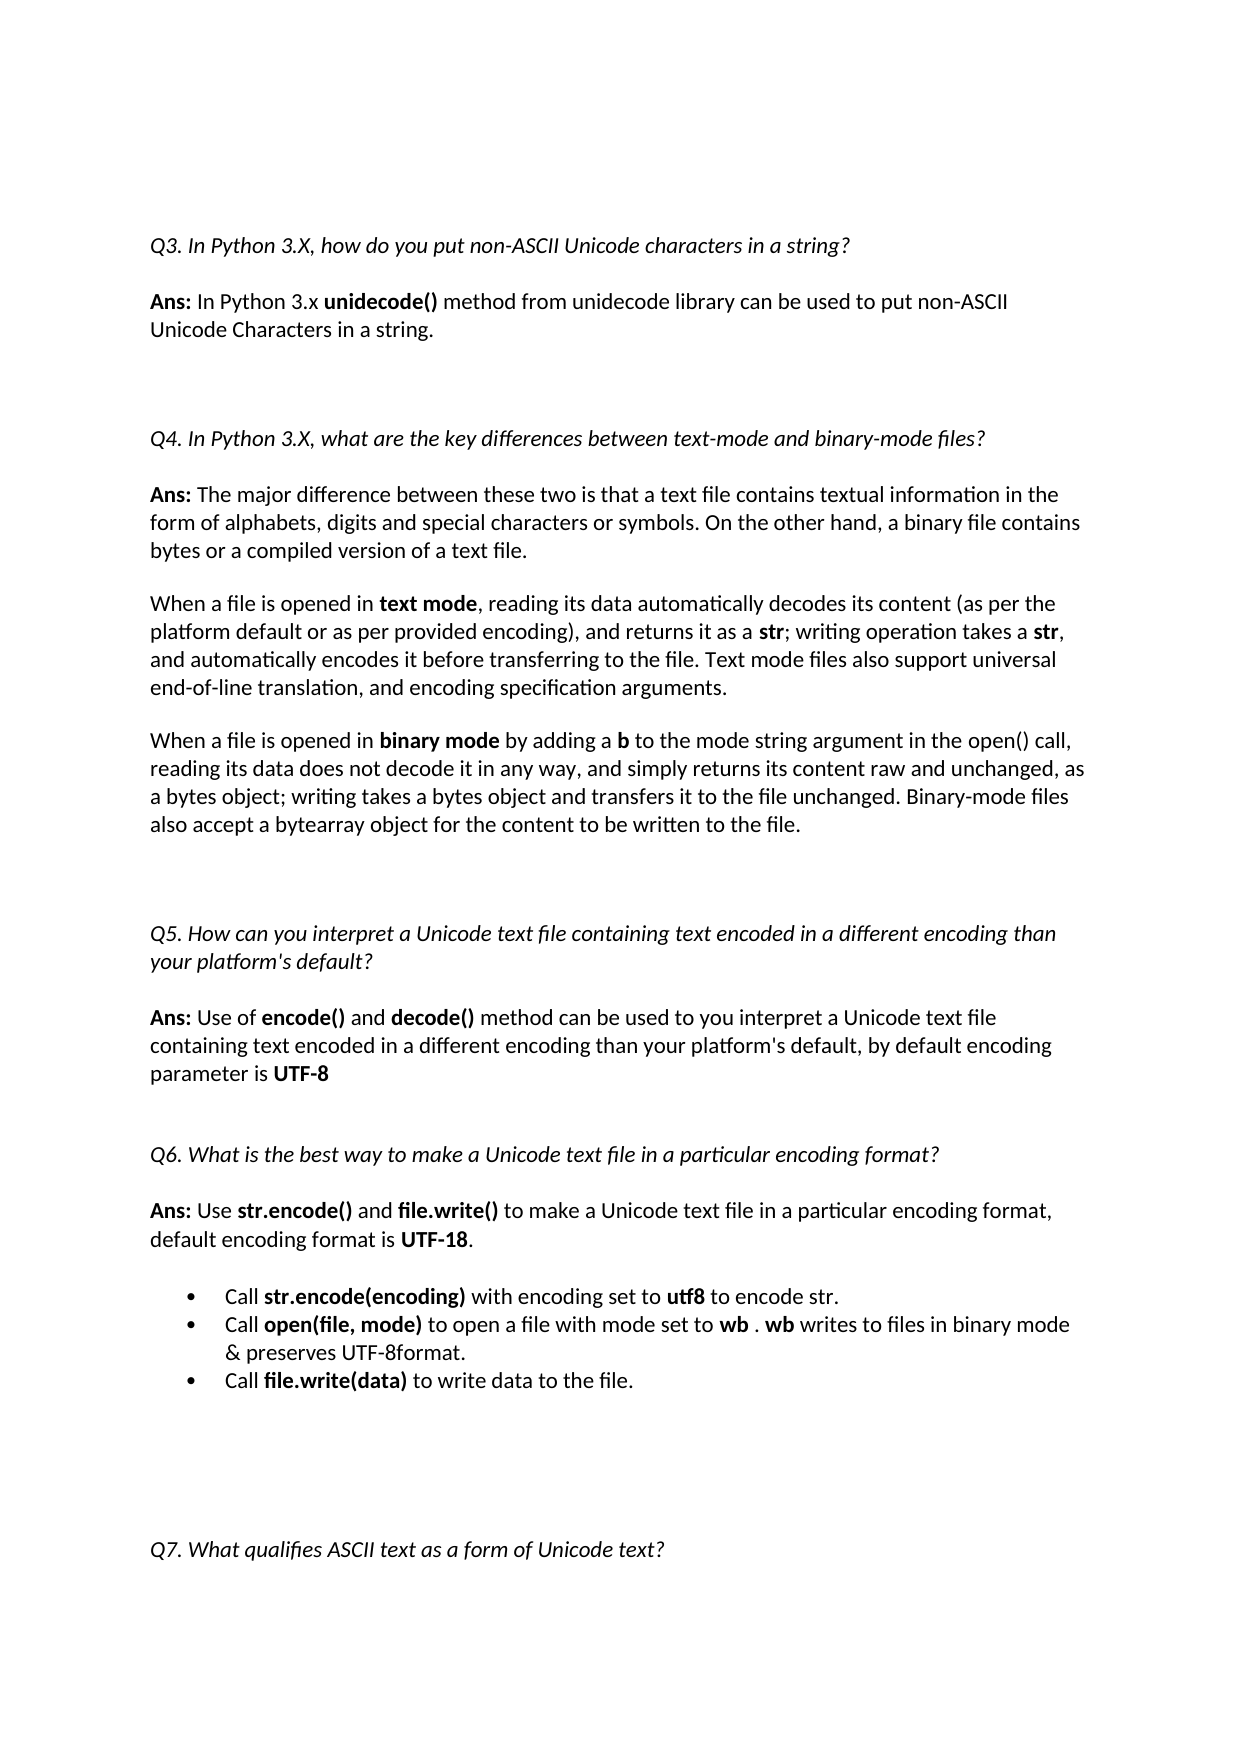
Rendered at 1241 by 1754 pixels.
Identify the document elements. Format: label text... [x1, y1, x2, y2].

subtitle Q3. In Python 3.X, how do you put non-ASCII Unicode characters in a string? [150, 231, 1090, 259]
text Ans: Use of encode() and decode() method can be used to you interpret a Unicode text file containing text encoded in a different encoding than your platform's default, by default encoding parameter is UTF-8 [150, 1003, 1090, 1088]
list Call str.encode(encoding) with encoding set to utf8 to encode str. [187, 1282, 1090, 1310]
text Ans: In Python 3.x unidecode() method from unidecode library can be used to put non-ASCII Unicode Characters in a string. [150, 287, 1090, 343]
list Call open(file, mode) to open a file with mode set to wb . wb writes to files in binary mode & preserves UTF-8format. [187, 1310, 1090, 1366]
text When a file is opened in binary mode by adding a b to the mode string argument in the open() call, reading its data does not decode it in any way, and simply returns its content raw and unchanged, as a bytes object; writing takes a bytes object and transfers it to the file unchanged. Binary-mode files also accept a bytearray object for the content to be written to the file. [150, 726, 1090, 838]
subtitle Q6. What is the best way to make a Unicode text file in a particular encoding format? [150, 1141, 1090, 1169]
list Call file.write(data) to write data to the file. [187, 1366, 1090, 1394]
subtitle Q7. What qualifies ASCII text as a form of Unicode text? [150, 1535, 1090, 1563]
text When a file is opened in text mode, reading its data automatically decodes its content (as per the platform default or as per provided encoding), and returns it as a str; writing operation takes a str, and automatically encodes it before transferring to the file. Text mode files also support universal end-of-line translation, and encoding specification arguments. [150, 589, 1090, 701]
text Ans: Use str.encode() and file.write() to make a Unicode text file in a particular encoding format, default encoding format is UTF-18. [150, 1197, 1090, 1253]
subtitle Q4. In Python 3.X, what are the key differences between text-mode and binary-mode files? [150, 424, 1090, 452]
subtitle Q5. How can you interpret a Unicode text file containing text encoded in a different encoding than your platform's default? [150, 919, 1090, 976]
text Ans: The major difference between these two is that a text file contains textual information in the form of alphabets, digits and special characters or symbols. On the other hand, a binary file contains bytes or a compiled version of a text file. [150, 480, 1090, 564]
